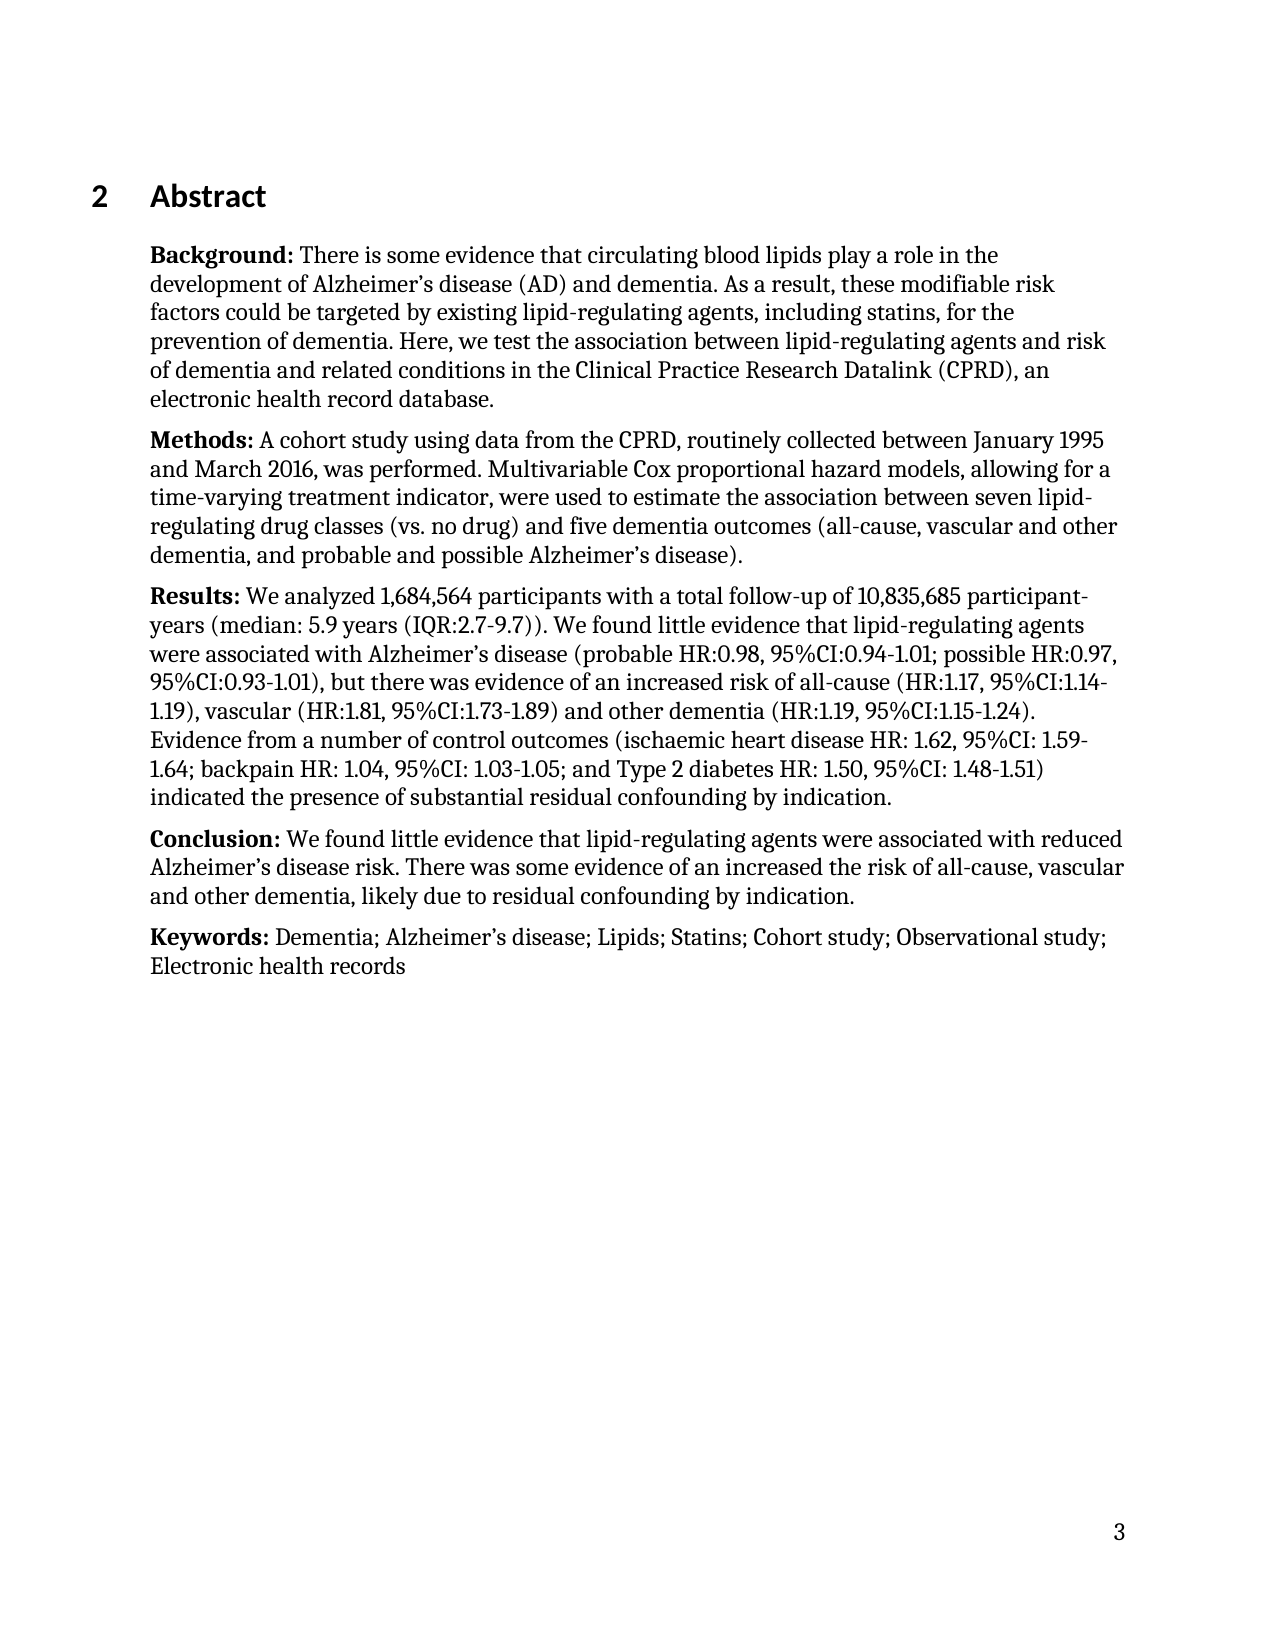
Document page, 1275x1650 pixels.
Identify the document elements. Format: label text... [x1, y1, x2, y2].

text Conclusion: We found little evidence that lipid-regulating agents were associated with reduced Alzheimer’s disease risk. There was some evidence of an increased the risk of all-cause, vascular and other dementia, likely due to residual confounding by indication. [150, 824, 1125, 911]
text Results: We analyzed 1,684,564 participants with a total follow-up of 10,835,685 participant-years (median: 5.9 years (IQR:2.7-9.7)). We found little evidence that lipid-regulating agents were associated with Alzheimer’s disease (probable HR:0.98, 95%CI:0.94-1.01; possible HR:0.97, 95%CI:0.93-1.01), but there was evidence of an increased risk of all-cause (HR:1.17, 95%CI:1.14-1.19), vascular (HR:1.81, 95%CI:1.73-1.89) and other dementia (HR:1.19, 95%CI:1.15-1.24). Evidence from a number of control outcomes (ischaemic heart disease HR: 1.62, 95%CI: 1.59-1.64; backpain HR: 1.04, 95%CI: 1.03-1.05; and Type 2 diabetes HR: 1.50, 95%CI: 1.48-1.51) indicated the presence of substantial residual confounding by indication. [150, 582, 1125, 812]
text Background: There is some evidence that circulating blood lipids play a role in the development of Alzheimer’s disease (AD) and dementia. As a result, these modifiable risk factors could be targeted by existing lipid-regulating agents, including statins, for the prevention of dementia. Here, we test the association between lipid-regulating agents and risk of dementia and related conditions in the Clinical Practice Research Datalink (CPRD), an electronic health record database. [150, 241, 1125, 413]
text Methods: A cohort study using data from the CPRD, routinely collected between January 1995 and March 2016, was performed. Multivariable Cox proportional hazard models, allowing for a time-varying treatment indicator, were used to estimate the association between seven lipid-regulating drug classes (vs. no drug) and five dementia outcomes (all-cause, vascular and other dementia, and probable and possible Alzheimer’s disease). [150, 426, 1125, 569]
subtitle Abstract [91, 175, 1125, 216]
text Keywords: Dementia; Alzheimer’s disease; Lipids; Statins; Cohort study; Observational study; Electronic health records [150, 923, 1125, 981]
